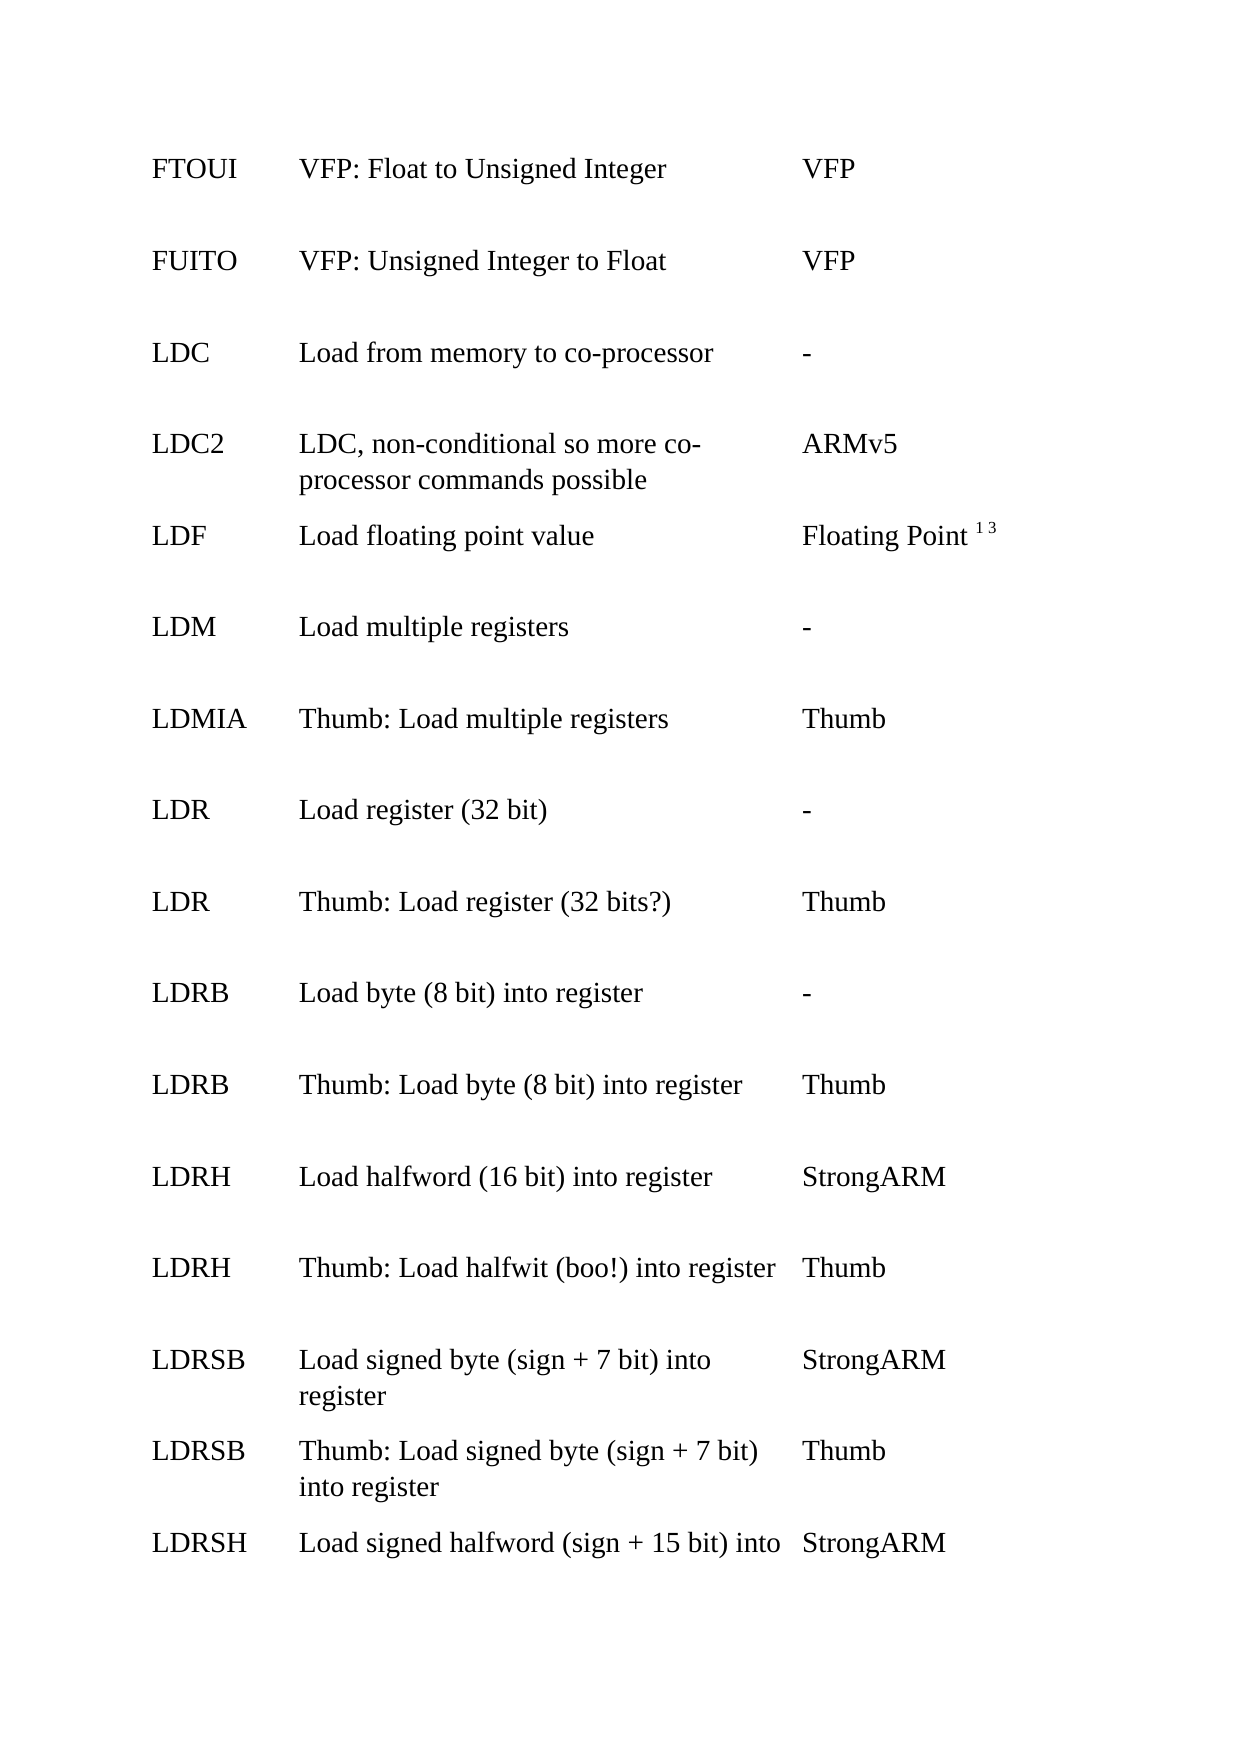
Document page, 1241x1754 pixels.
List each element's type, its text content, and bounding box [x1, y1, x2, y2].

table_cell Load signed byte (sign + 7 bit) into register [297, 1340, 800, 1432]
table_cell Thumb [800, 1249, 1090, 1340]
table_cell - [800, 608, 1090, 699]
table_cell LDR [150, 791, 297, 882]
table_cell Thumb [800, 699, 1090, 791]
table_cell LDR [150, 883, 297, 974]
table_cell StrongARM [800, 1524, 1090, 1579]
table_cell VFP [800, 242, 1090, 333]
table_cell LDRH [150, 1157, 297, 1249]
table_cell - [800, 791, 1090, 882]
table_cell LDC [150, 333, 297, 425]
table_cell LDC2 [150, 425, 297, 516]
table_cell VFP [800, 150, 1090, 242]
table_cell Load multiple registers [297, 608, 800, 699]
table_cell StrongARM [800, 1157, 1090, 1249]
table_cell Thumb [800, 1432, 1090, 1523]
table_cell LDRB [150, 1066, 297, 1157]
table_cell StrongARM [800, 1340, 1090, 1432]
table_cell LDM [150, 608, 297, 699]
table_cell Thumb [800, 883, 1090, 974]
table_cell Load halfword (16 bit) into register [297, 1157, 800, 1249]
table_cell LDRSH [150, 1524, 297, 1579]
table_cell LDMIA [150, 699, 297, 791]
table_cell FTOUI [150, 150, 297, 242]
table_cell LDRH [150, 1249, 297, 1340]
table_cell - [800, 974, 1090, 1066]
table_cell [297, 1524, 800, 1579]
table_cell Thumb: Load halfwit (boo!) into register [297, 1249, 800, 1340]
table_cell VFP: Float to Unsigned Integer [297, 150, 800, 242]
table_cell Floating Point 1 3 [800, 516, 1090, 608]
table_cell - [800, 333, 1090, 425]
table_cell Thumb: Load byte (8 bit) into register [297, 1066, 800, 1157]
table_cell Load register (32 bit) [297, 791, 800, 882]
table_cell Load floating point value [297, 516, 800, 608]
table_cell Load byte (8 bit) into register [297, 974, 800, 1066]
table_cell LDC, non-conditional so more co-processor commands possible [297, 425, 800, 516]
table_cell VFP: Unsigned Integer to Float [297, 242, 800, 333]
table_cell Thumb [800, 1066, 1090, 1157]
table_cell Thumb: Load signed byte (sign + 7 bit) into register [297, 1432, 800, 1523]
table_cell Thumb: Load multiple registers [297, 699, 800, 791]
table_cell ARMv5 [800, 425, 1090, 516]
table_cell LDF [150, 516, 297, 608]
table_cell LDRB [150, 974, 297, 1066]
table_cell LDRSB [150, 1432, 297, 1523]
table_cell LDRSB [150, 1340, 297, 1432]
table_cell Load from memory to co-processor [297, 333, 800, 425]
table_cell FUITO [150, 242, 297, 333]
table_cell Thumb: Load register (32 bits?) [297, 883, 800, 974]
